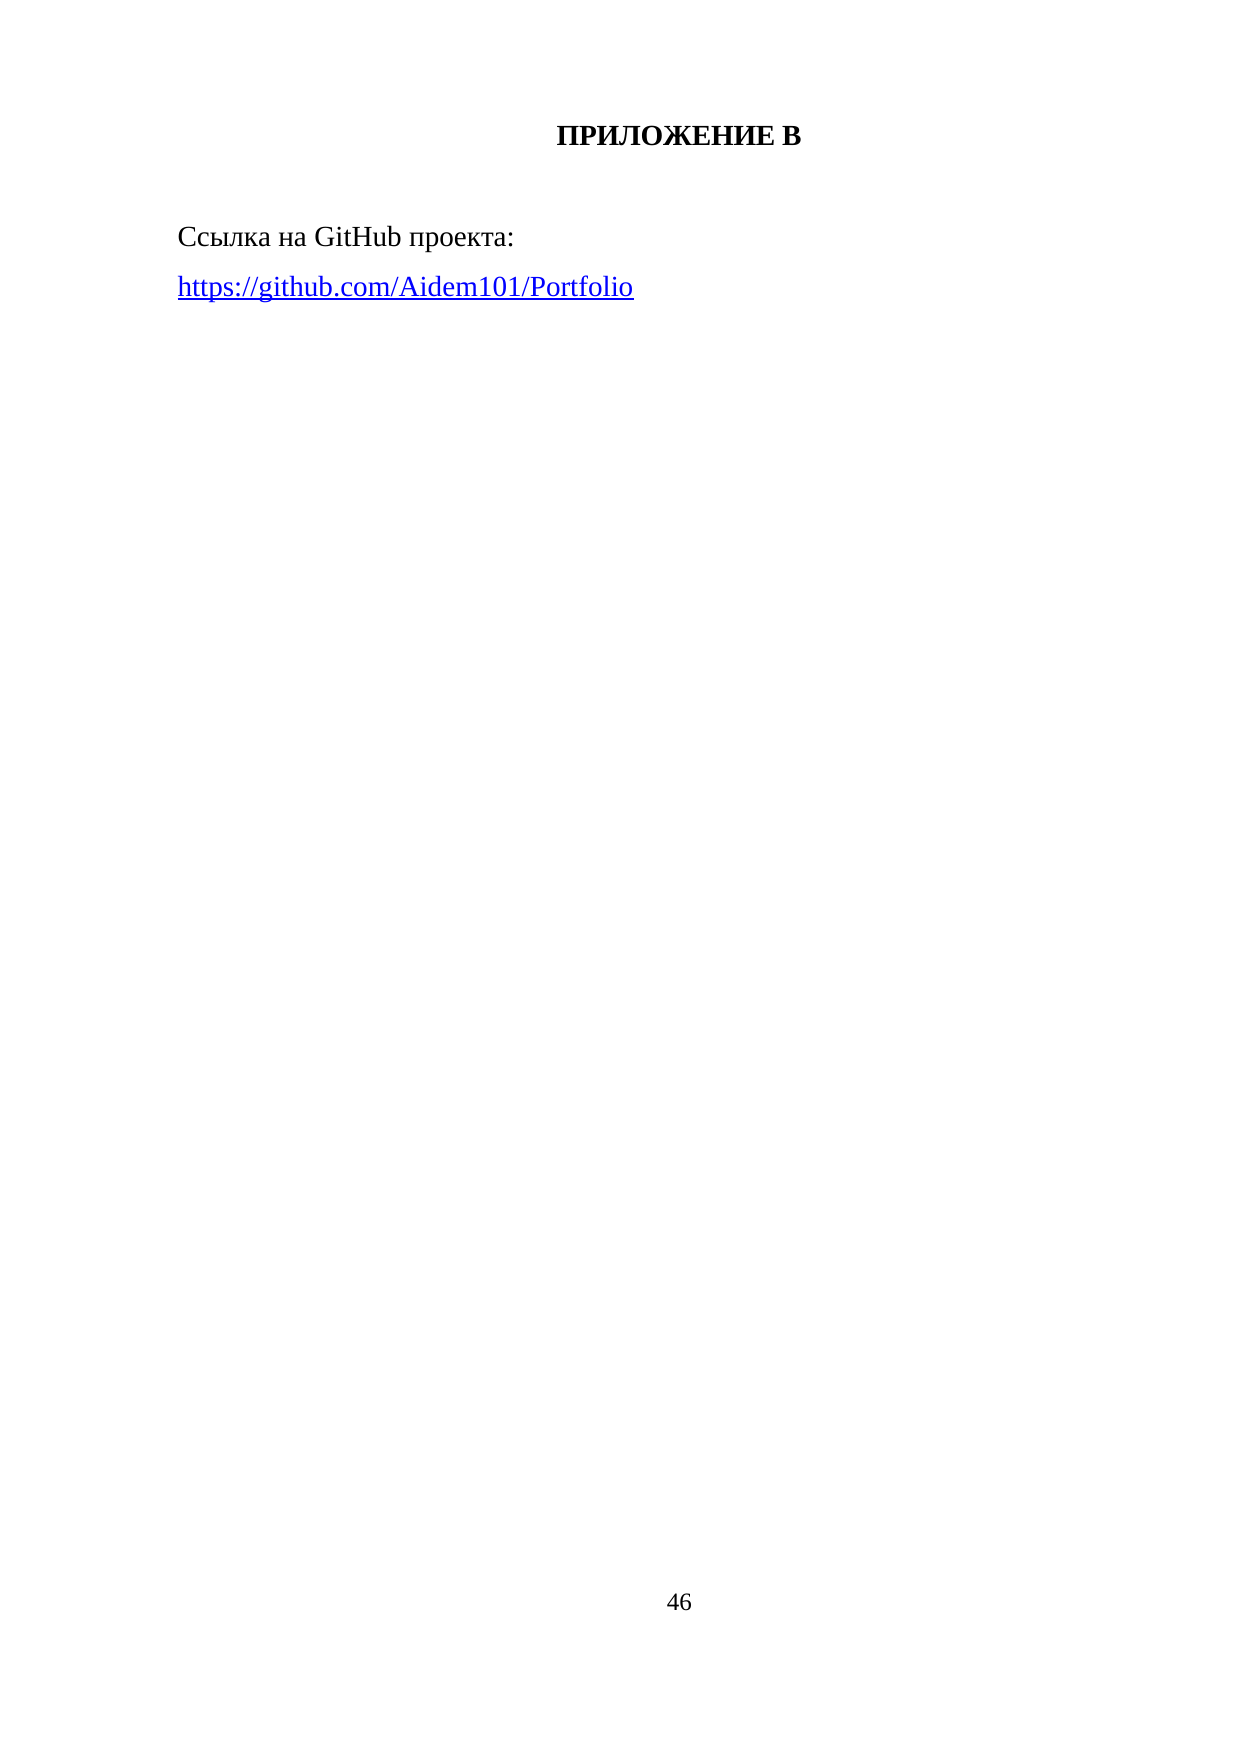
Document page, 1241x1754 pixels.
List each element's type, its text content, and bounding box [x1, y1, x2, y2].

text https://github.com/Aidem101/Portfolio [177, 269, 1181, 303]
subtitle ПРИЛОЖЕНИЕ В [177, 118, 1181, 152]
text Ссылка на GitHub проекта: [177, 219, 1181, 252]
